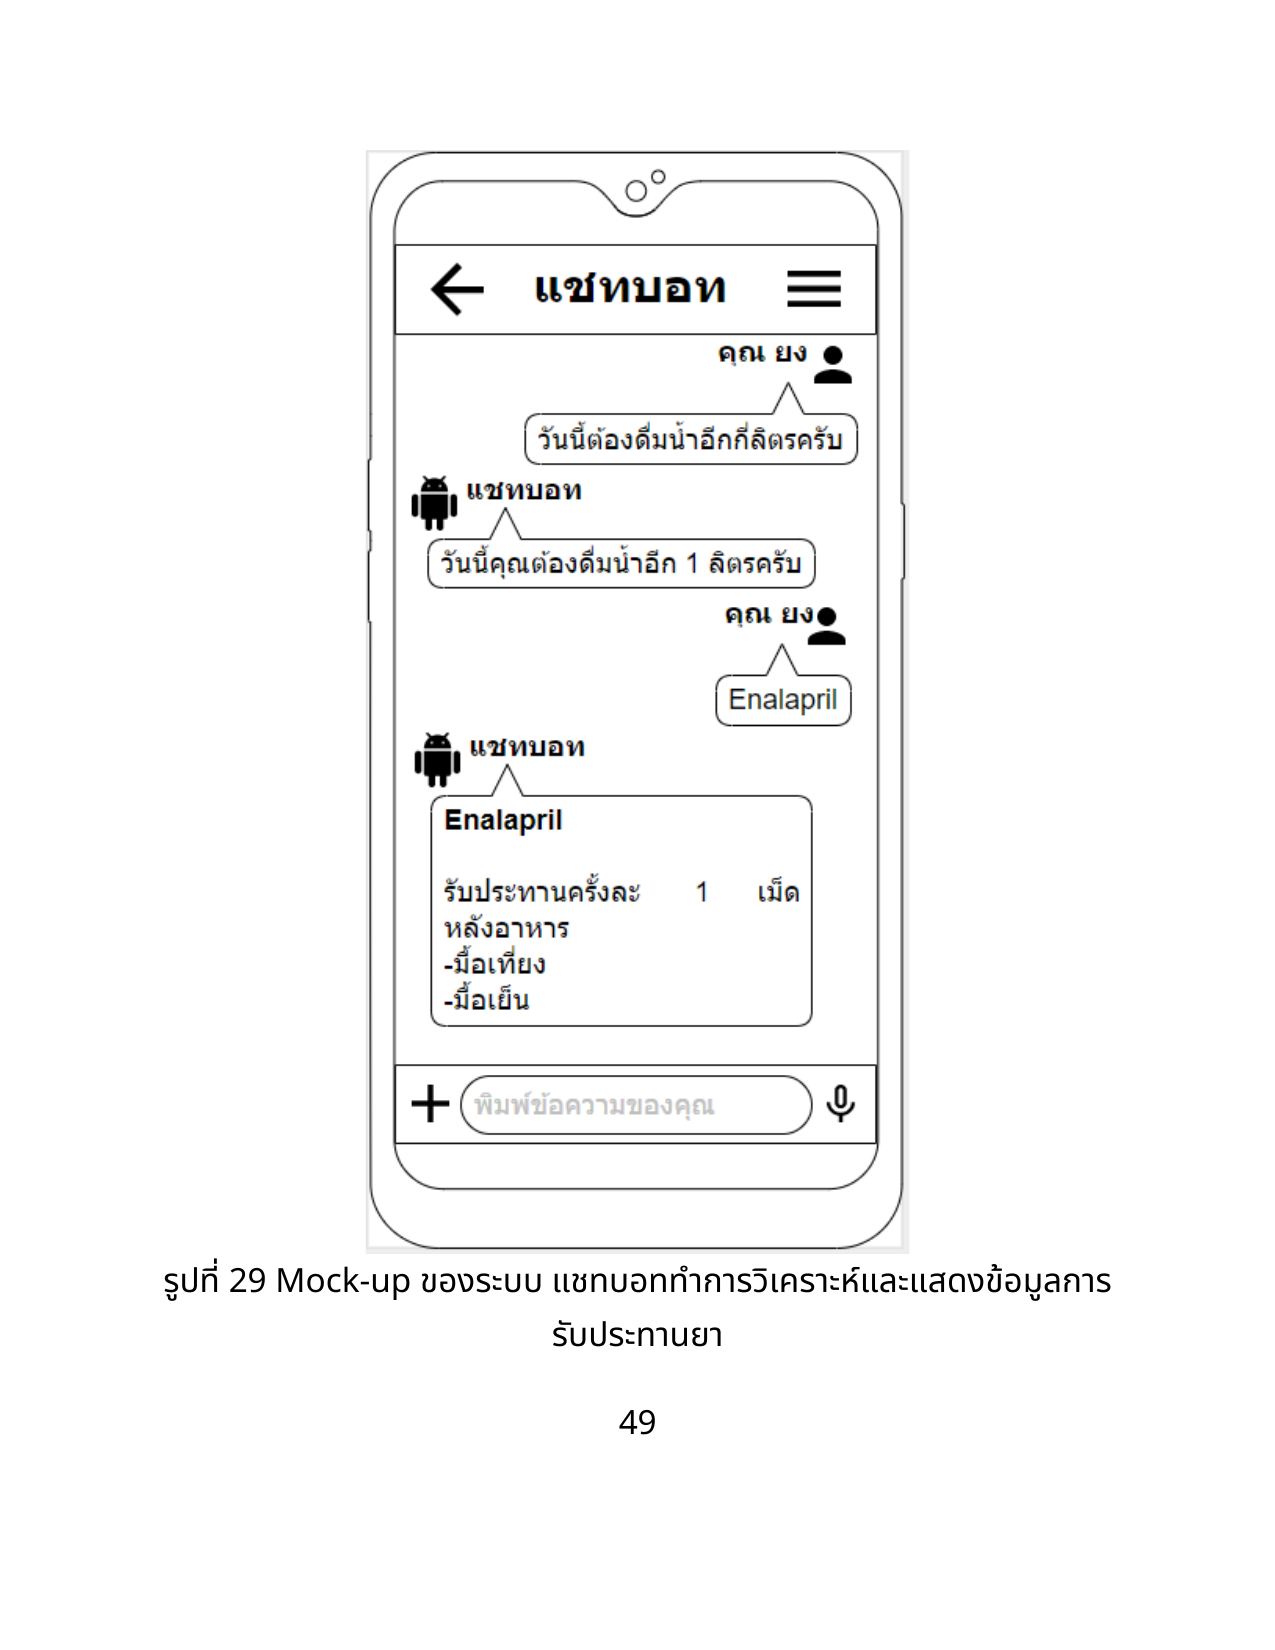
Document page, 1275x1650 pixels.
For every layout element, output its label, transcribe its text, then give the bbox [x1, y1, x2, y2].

list รูปที่ 29 Mock-up ของระบบ แชทบอททำการวิเคราะห์และแสดงข้อมูลการรับประทานยา [150, 1257, 1125, 1362]
picture [365, 150, 910, 1254]
